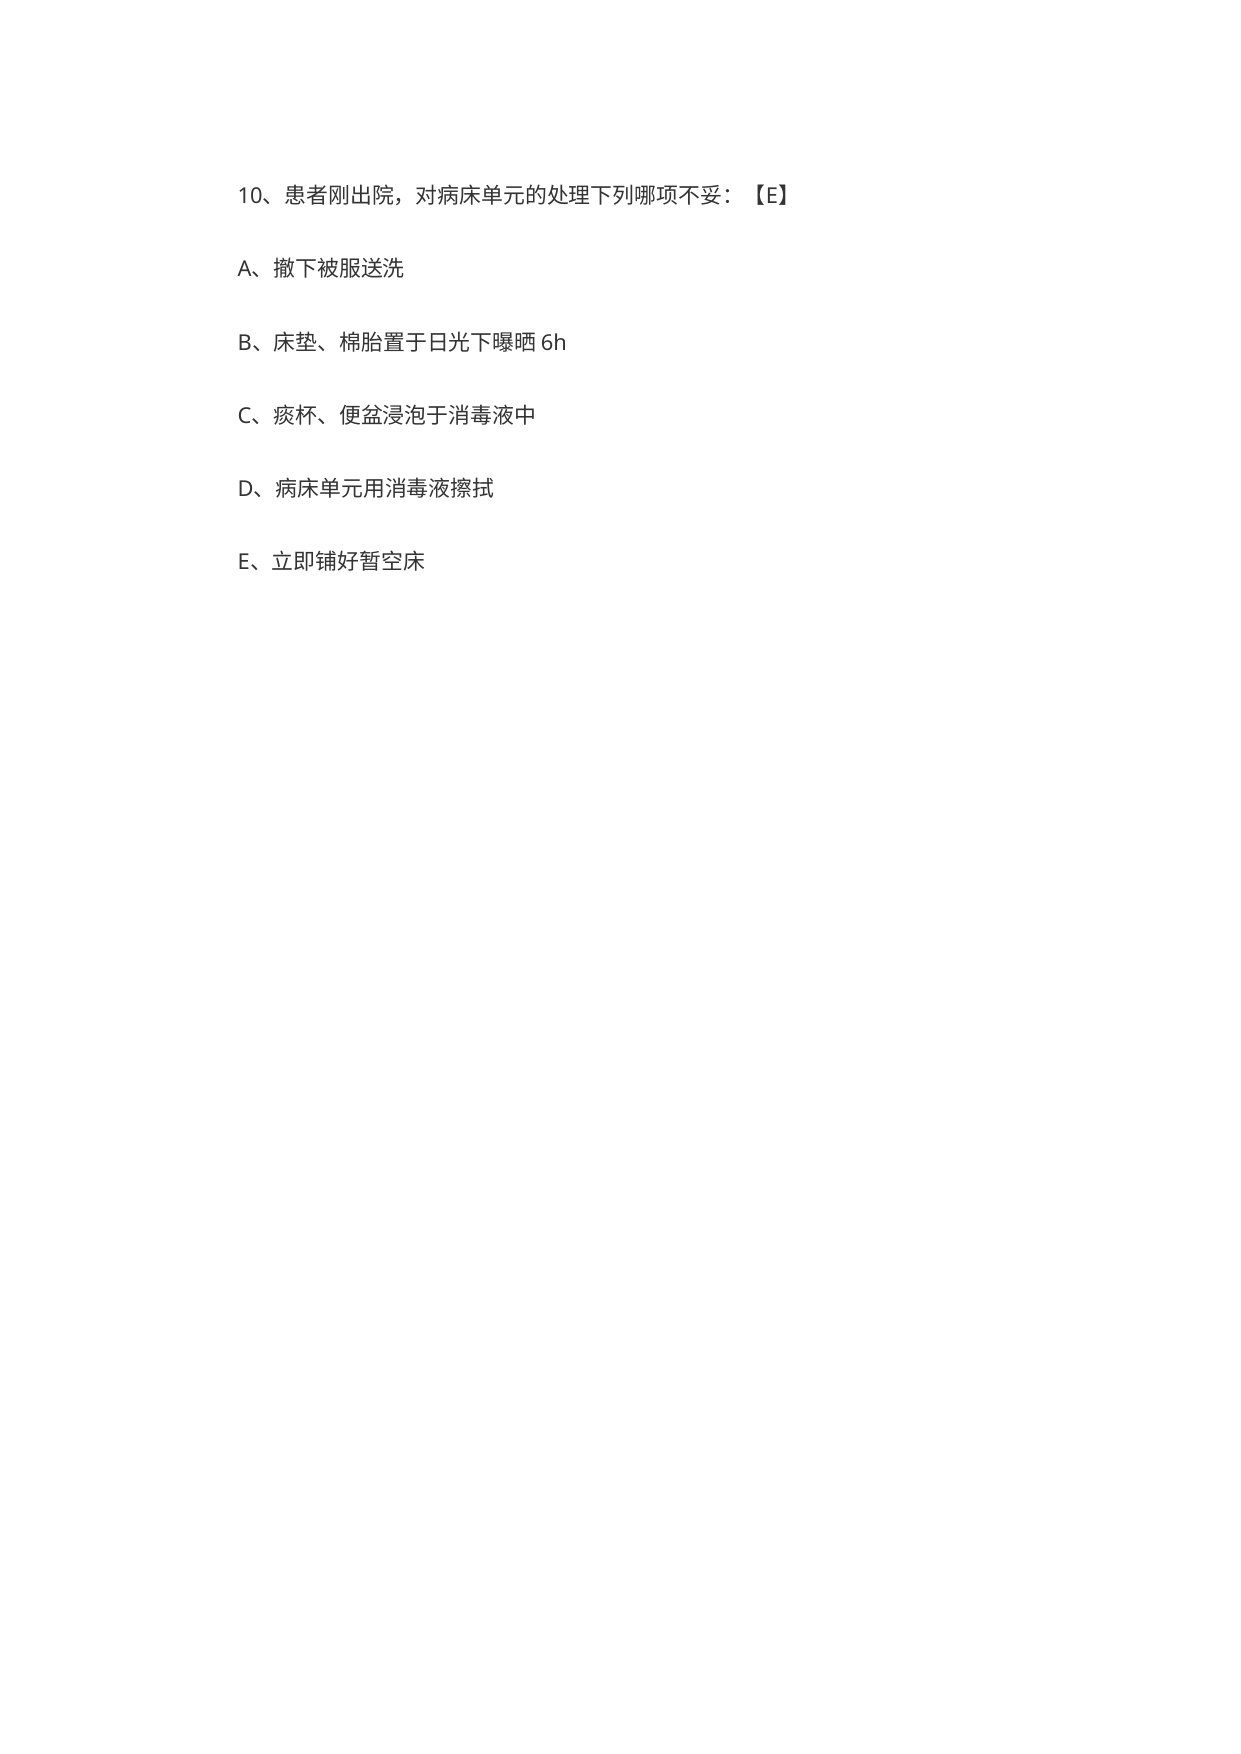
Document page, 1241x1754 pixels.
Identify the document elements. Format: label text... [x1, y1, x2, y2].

text E、立即铺好暂空床 [187, 538, 1053, 582]
text A、撤下被服送洗 [187, 245, 1053, 289]
text B、床垫、棉胎置于日光下曝晒6h [187, 318, 1053, 362]
text 10、患者刚出院，对病床单元的处理下列哪项不妥：【E】 [187, 172, 1053, 216]
text C、痰杯、便盆浸泡于消毒液中 [187, 392, 1053, 436]
text D、病床单元用消毒液擦拭 [187, 465, 1053, 509]
